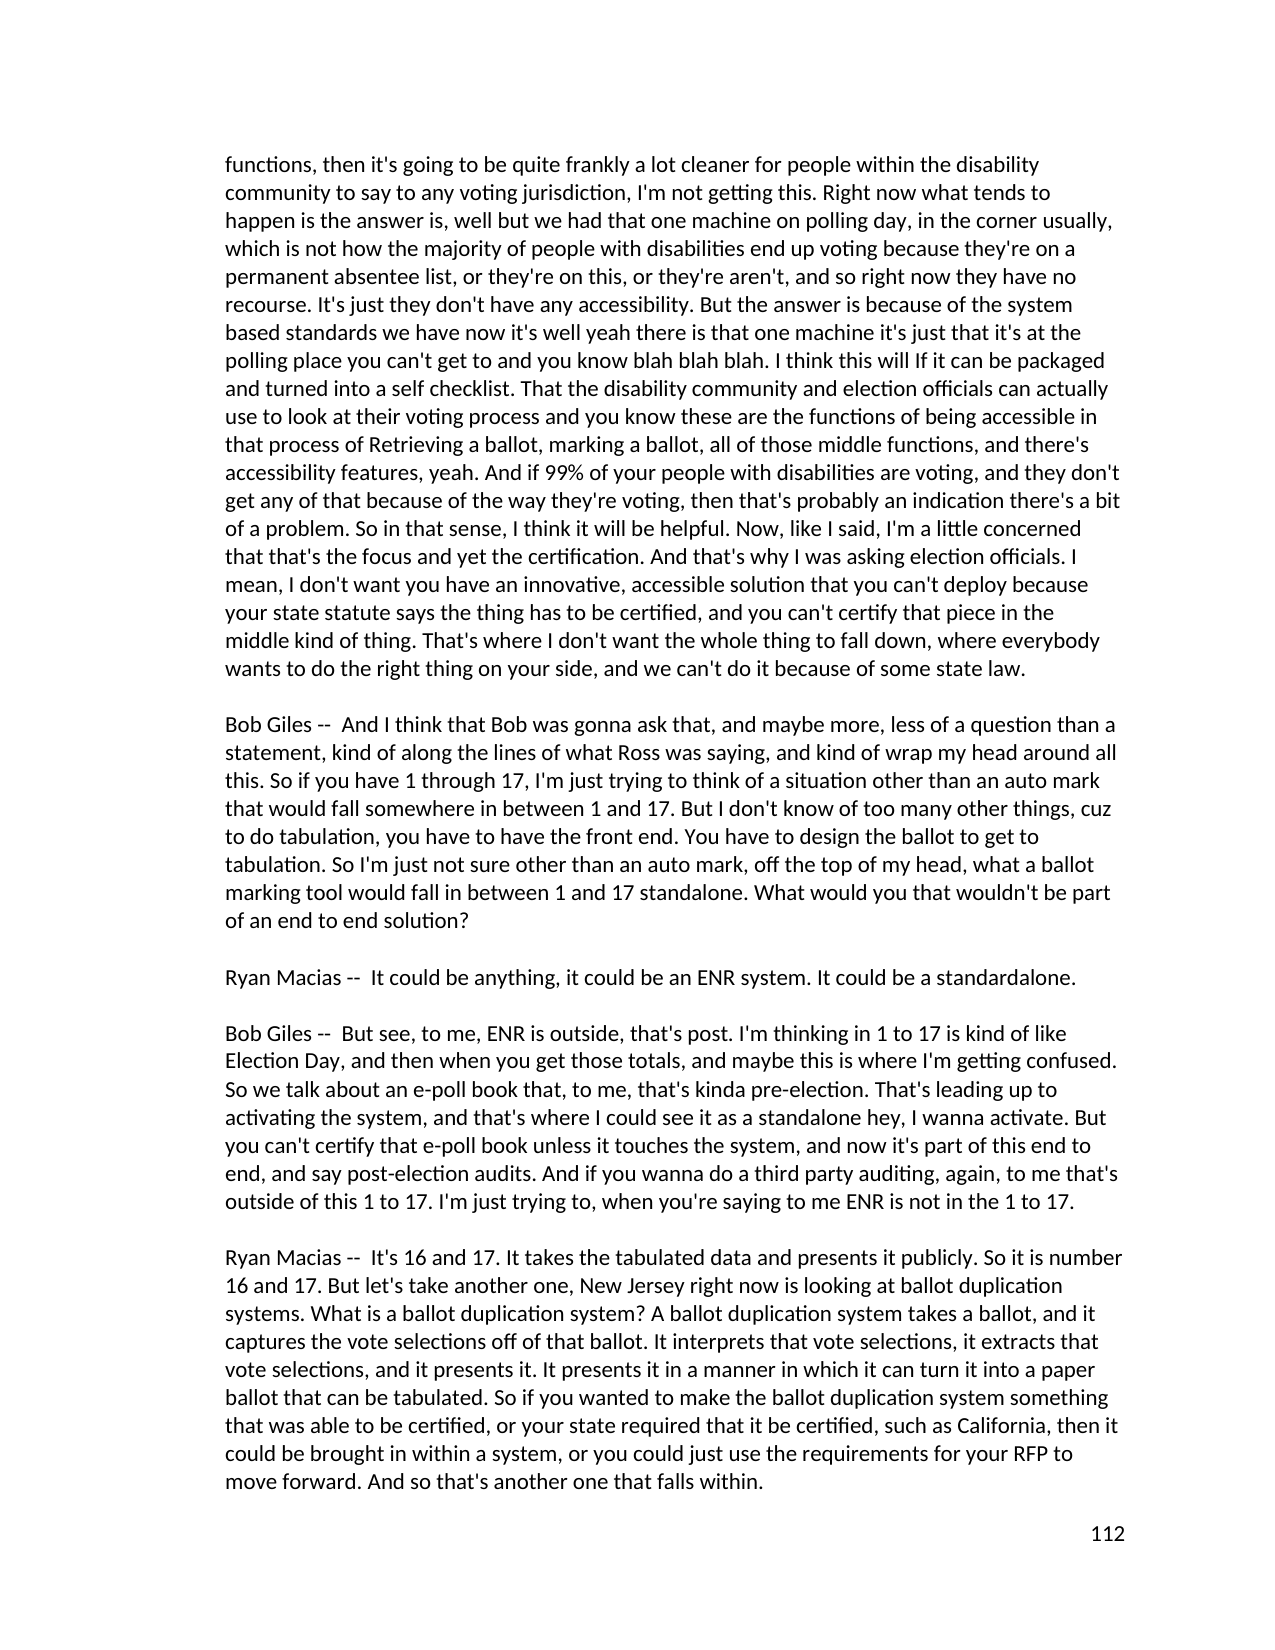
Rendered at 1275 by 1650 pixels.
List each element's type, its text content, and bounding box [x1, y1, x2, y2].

text Ryan Macias -- It could be anything, it could be an ENR system. It could be a standardalone. [225, 963, 1125, 991]
text Bob Giles -- But see, to me, ENR is outside, that's post. I'm thinking in 1 to 17 is kind of like Election Day, and then when you get those totals, and maybe this is where I'm getting confused. So we talk about an e-poll book that, to me, that's kinda pre-election. That's leading up to activating the system, and that's where I could see it as a standalone hey, I wanna activate. But you can't certify that e-poll book unless it touches the system, and now it's part of this end to end, and say post-election audits. And if you wanna do a third party auditing, again, to me that's outside of this 1 to 17. I'm just trying to, when you're saying to me ENR is not in the 1 to 17. [225, 1019, 1125, 1215]
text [225, 150, 1125, 682]
text Ryan Macias -- It's 16 and 17. It takes the tabulated data and presents it publicly. So it is number 16 and 17. But let's take another one, New Jersey right now is looking at ballot duplication systems. What is a ballot duplication system? A ballot duplication system takes a ballot, and it captures the vote selections off of that ballot. It interprets that vote selections, it extracts that vote selections, and it presents it. It presents it in a manner in which it can turn it into a paper ballot that can be tabulated. So if you wanted to make the ballot duplication system something that was able to be certified, or your state required that it be certified, such as California, then it could be brought in within a system, or you could just use the requirements for your RFP to move forward. And so that's another one that falls within. [225, 1243, 1125, 1495]
text Bob Giles -- And I think that Bob was gonna ask that, and maybe more, less of a question than a statement, kind of along the lines of what Ross was saying, and kind of wrap my head around all this. So if you have 1 through 17, I'm just trying to think of a situation other than an auto mark that would fall somewhere in between 1 and 17. But I don't know of too many other things, cuz to do tabulation, you have to have the front end. You have to design the ballot to get to tabulation. So I'm just not sure other than an auto mark, off the top of my head, what a ballot marking tool would fall in between 1 and 17 standalone. What would you that wouldn't be part of an end to end solution? [225, 710, 1125, 934]
